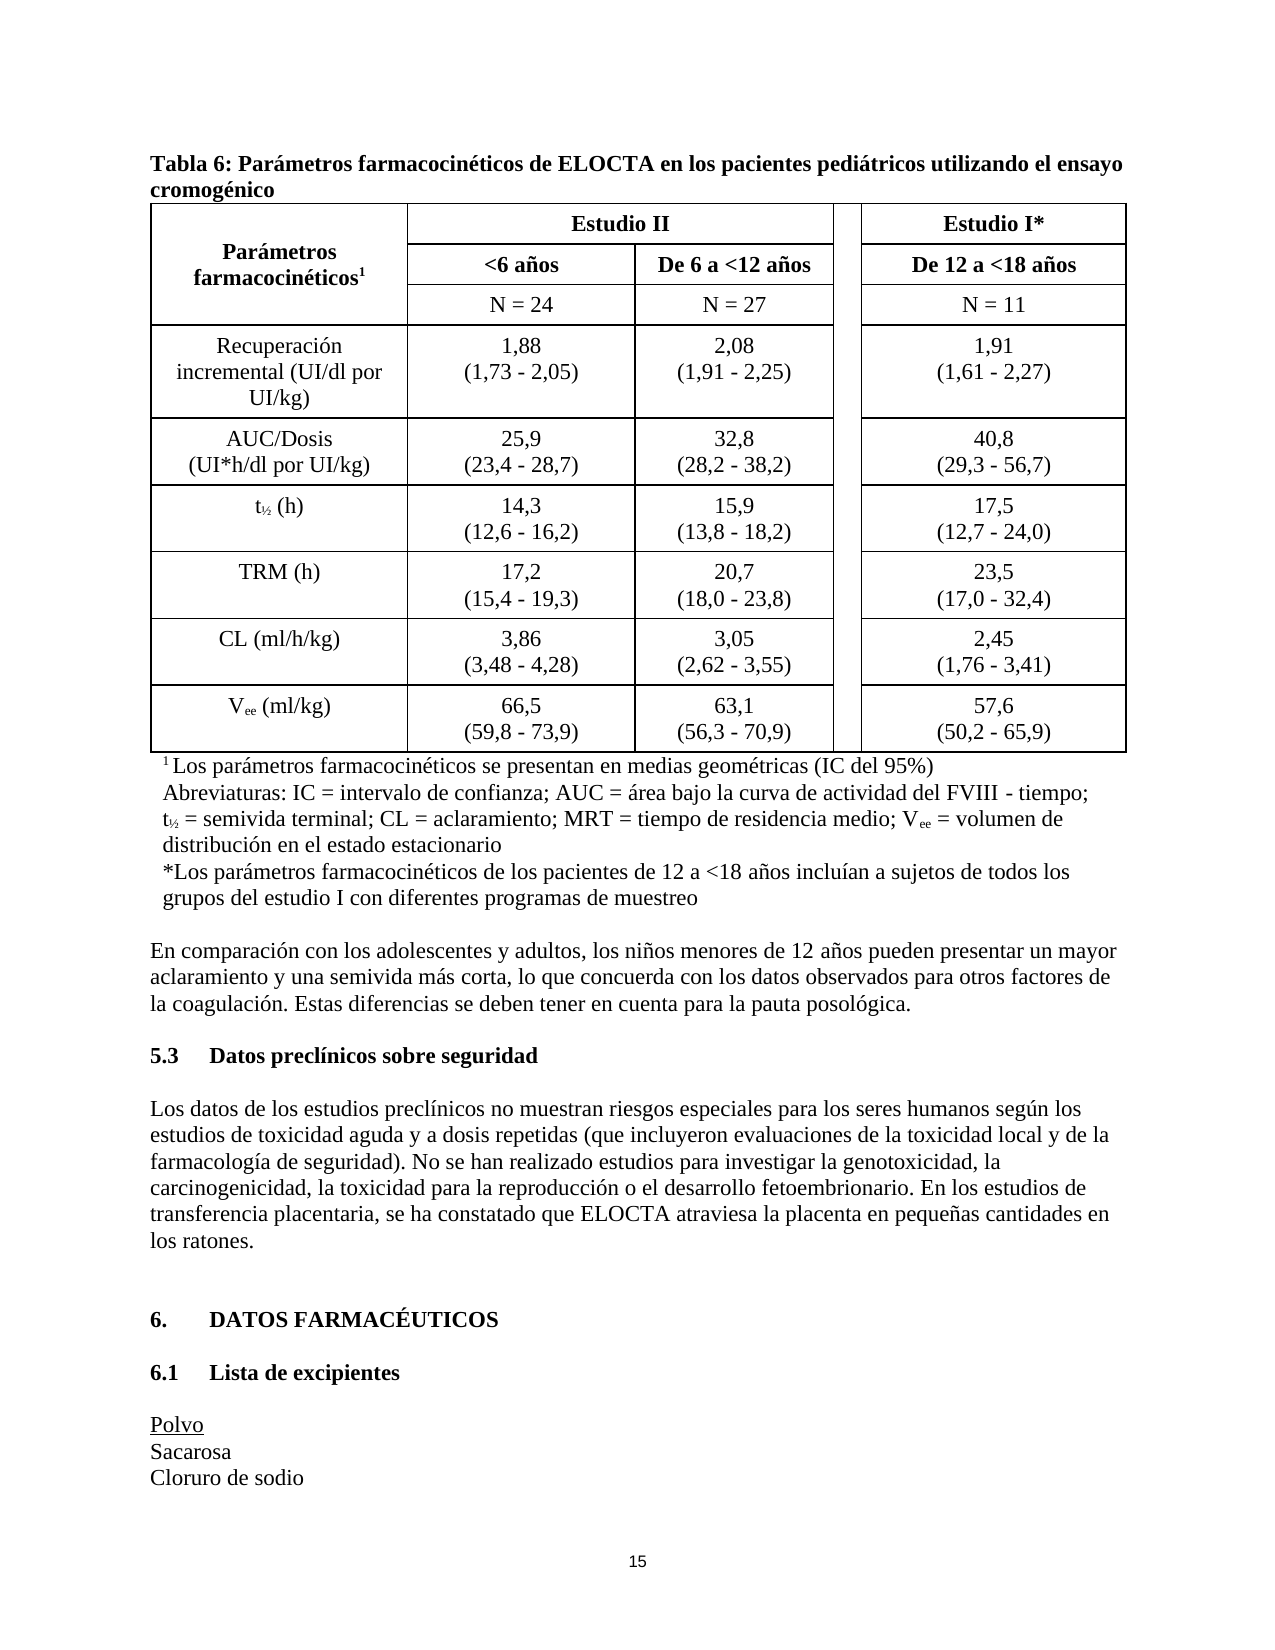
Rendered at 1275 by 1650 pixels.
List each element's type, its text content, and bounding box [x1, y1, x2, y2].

table_cell 2,45 (1,76 - 3,41) [862, 619, 1125, 684]
table_cell Recuperación incremental (UI/dl por UI/kg) [152, 326, 407, 417]
table_cell AUC/Dosis (UI*h/dl por UI/kg) [152, 419, 407, 484]
table_cell N = 11 [862, 285, 1125, 324]
table_cell 40,8 (29,3 - 56,7) [862, 419, 1125, 484]
table_header Parámetros farmacocinéticos1 [152, 204, 407, 324]
table_header Estudio II [408, 204, 833, 243]
text 6. DATOS FARMACÉUTICOS [150, 1306, 1125, 1332]
table_cell 3,86 (3,48 - 4,28) [408, 619, 634, 684]
text 5.3 Datos preclínicos sobre seguridad [150, 1042, 1125, 1069]
table_cell 17,5 (12,7 - 24,0) [862, 486, 1125, 551]
text Tabla 6: Parámetros farmacocinéticos de ELOCTA en los pacientes pediátricos utilizando el ensayo cromogénico [150, 150, 1125, 203]
text Los datos de los estudios preclínicos no muestran riesgos especiales para los seres humanos según los estudios de toxicidad aguda y a dosis repetidas (que incluyeron evaluaciones de la toxicidad local y de la farmacología de seguridad). No se han realizado estudios para investigar la genotoxicidad, la carcinogenicidad, la toxicidad para la reproducción o el desarrollo fetoembrionario. En los estudios de transferencia placentaria, se ha constatado que ELOCTA atraviesa la placenta en pequeñas cantidades en los ratones. [150, 1095, 1125, 1253]
table_cell CL (ml/h/kg) [152, 619, 407, 684]
table_cell N = 24 [408, 285, 634, 324]
text 6.1 Lista de excipientes [150, 1359, 1125, 1385]
table_cell 1,91 (1,61 - 2,27) [862, 326, 1125, 417]
table_cell <6 años [408, 245, 634, 283]
table_cell Vee (ml/kg) [152, 686, 407, 751]
table_cell 3,05 (2,62 - 3,55) [636, 619, 833, 684]
table_cell 25,9 (23,4 - 28,7) [408, 419, 634, 484]
table_header Estudio I* [862, 204, 1125, 243]
table_cell 2,08 (1,91 - 2,25) [636, 326, 833, 417]
table_cell t½ (h) [152, 486, 407, 551]
table_cell 23,5 (17,0 - 32,4) [862, 552, 1125, 617]
table_cell 1,88 (1,73 - 2,05) [408, 326, 634, 417]
table_cell 32,8 (28,2 - 38,2) [636, 419, 833, 484]
table_header [834, 204, 861, 751]
table_cell 1 Los parámetros farmacocinéticos se presentan en medias geométricas (IC del 95%) Abreviaturas: IC = intervalo de confianza; AUC = área bajo la curva de actividad del FVIII - tiempo; t½ = semivida terminal; CL = aclaramiento; MRT = tiempo de residencia medio; Vee = volumen de distribución en el estado estacionario *Los parámetros farmacocinéticos de los pacientes de 12 a <18 años incluían a sujetos de todos los grupos del estudio I con diferentes programas de muestreo [151, 753, 1126, 911]
text En comparación con los adolescentes y adultos, los niños menores de 12 años pueden presentar un mayor aclaramiento y una semivida más corta, lo que concuerda con los datos observados para otros factores de la coagulación. Estas diferencias se deben tener en cuenta para la pauta posológica. [150, 937, 1125, 1016]
text Sacarosa [150, 1438, 1125, 1464]
table_cell TRM (h) [152, 552, 407, 617]
table_cell 57,6 (50,2 - 65,9) [862, 686, 1125, 751]
table_cell De 12 a <18 años [862, 245, 1125, 283]
table_cell 66,5 (59,8 - 73,9) [408, 686, 634, 751]
table_cell 63,1 (56,3 - 70,9) [636, 686, 833, 751]
text Cloruro de sodio [150, 1464, 1125, 1490]
table_cell De 6 a <12 años [636, 245, 833, 283]
table_cell 14,3 (12,6 - 16,2) [408, 486, 634, 551]
table_cell 17,2 (15,4 - 19,3) [408, 552, 634, 617]
text Polvo [150, 1411, 1125, 1438]
table_cell 20,7 (18,0 - 23,8) [636, 552, 833, 617]
table_cell 15,9 (13,8 - 18,2) [636, 486, 833, 551]
table_cell N = 27 [636, 285, 833, 324]
